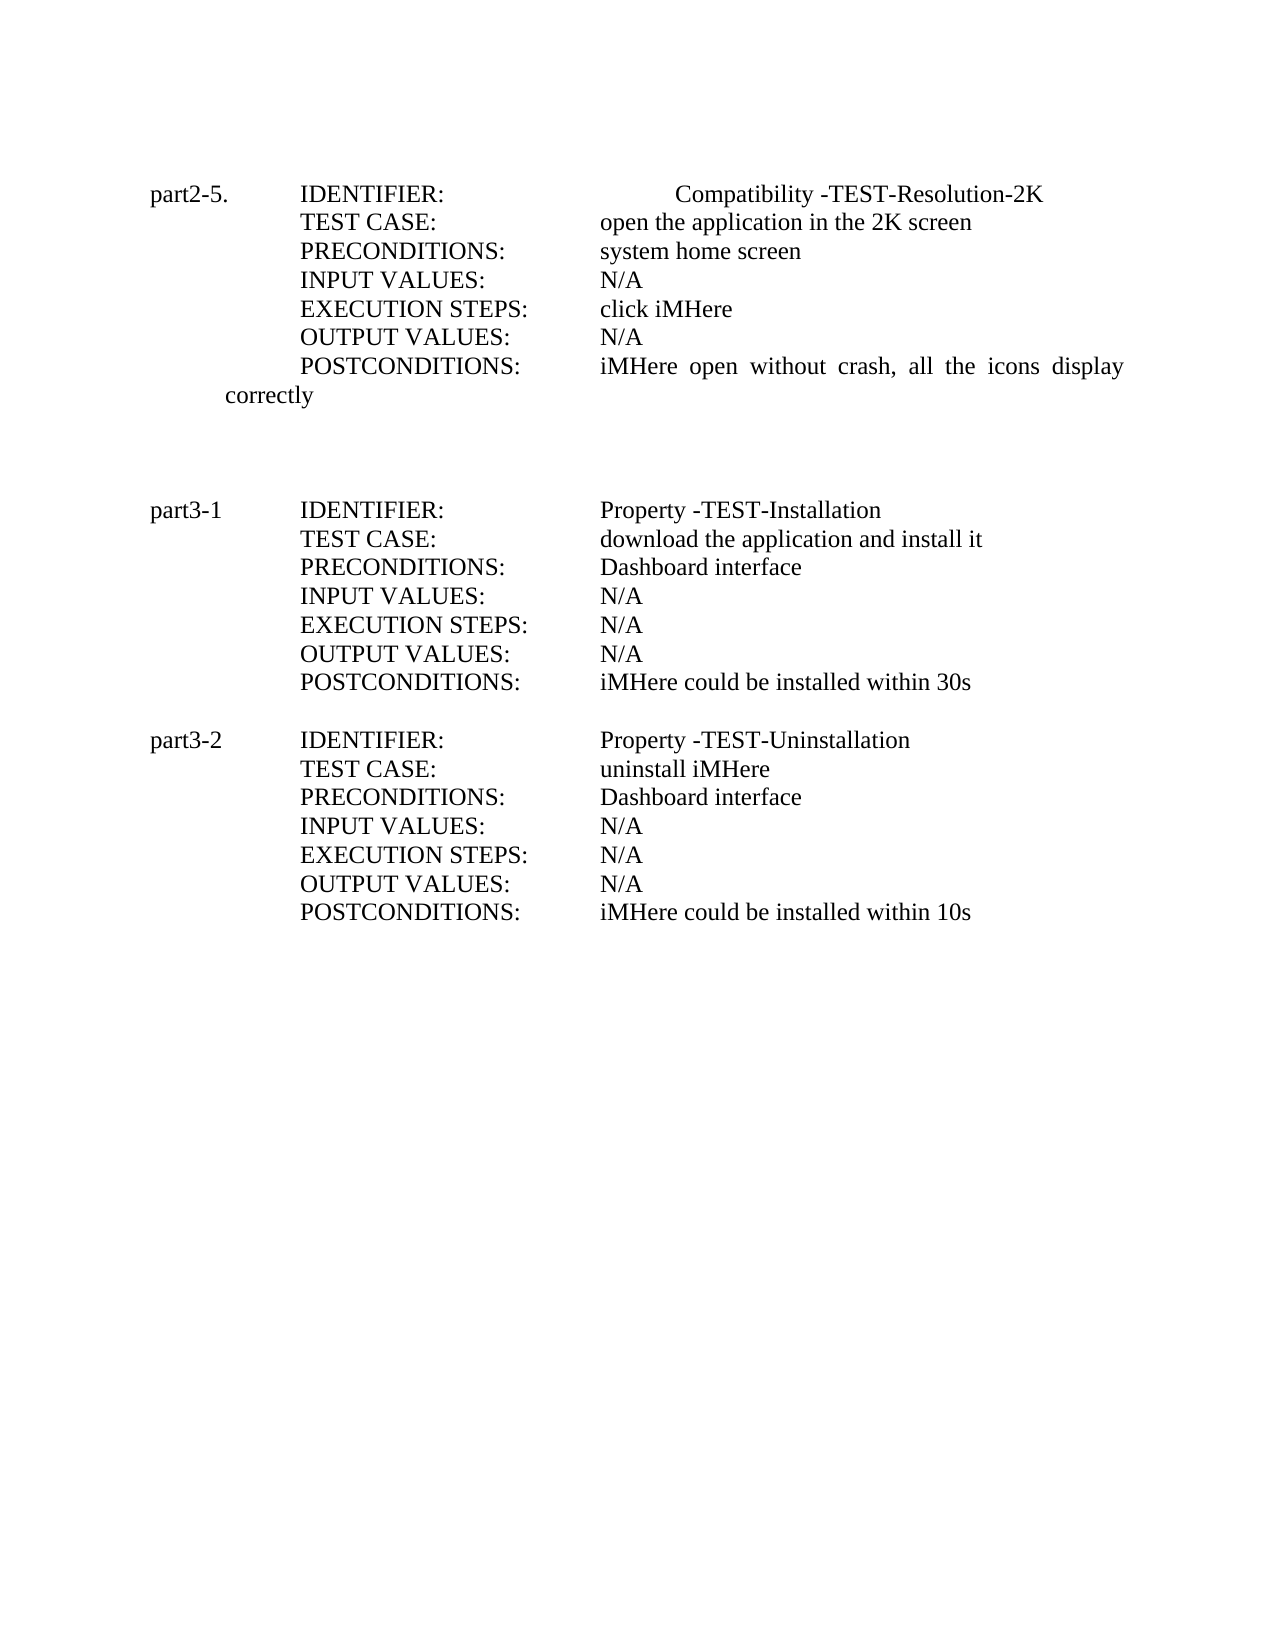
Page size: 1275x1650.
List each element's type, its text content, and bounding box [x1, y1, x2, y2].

text INPUT VALUES: N/A [225, 581, 1125, 610]
text TEST CASE: open the application in the 2K screen [225, 207, 1125, 236]
text PRECONDITIONS: Dashboard interface [225, 552, 1125, 581]
text part3-1 IDENTIFIER: Property -TEST-Installation [150, 495, 1125, 524]
text INPUT VALUES: N/A [225, 811, 1125, 840]
text OUTPUT VALUES: N/A [225, 869, 1125, 897]
text part3-2 IDENTIFIER: Property -TEST-Uninstallation [150, 725, 1125, 754]
text OUTPUT VALUES: N/A [225, 639, 1125, 667]
text OUTPUT VALUES: N/A [225, 322, 1125, 351]
text part2-5. IDENTIFIER: Compatibility -TEST-Resolution-2K [150, 179, 1125, 207]
text PRECONDITIONS: system home screen [225, 236, 1125, 265]
text TEST CASE: download the application and install it [225, 524, 1125, 552]
text EXECUTION STEPS: click iMHere [225, 294, 1125, 322]
text PRECONDITIONS: Dashboard interface [225, 782, 1125, 811]
text TEST CASE: uninstall iMHere [225, 754, 1125, 782]
text INPUT VALUES: N/A [225, 265, 1125, 294]
text EXECUTION STEPS: N/A [225, 610, 1125, 639]
text POSTCONDITIONS: iMHere could be installed within 10s [225, 897, 1125, 926]
text EXECUTION STEPS: N/A [225, 840, 1125, 869]
text POSTCONDITIONS: iMHere open without crash, all the icons display correctly [225, 351, 1125, 409]
text POSTCONDITIONS: iMHere could be installed within 30s [225, 667, 1125, 696]
